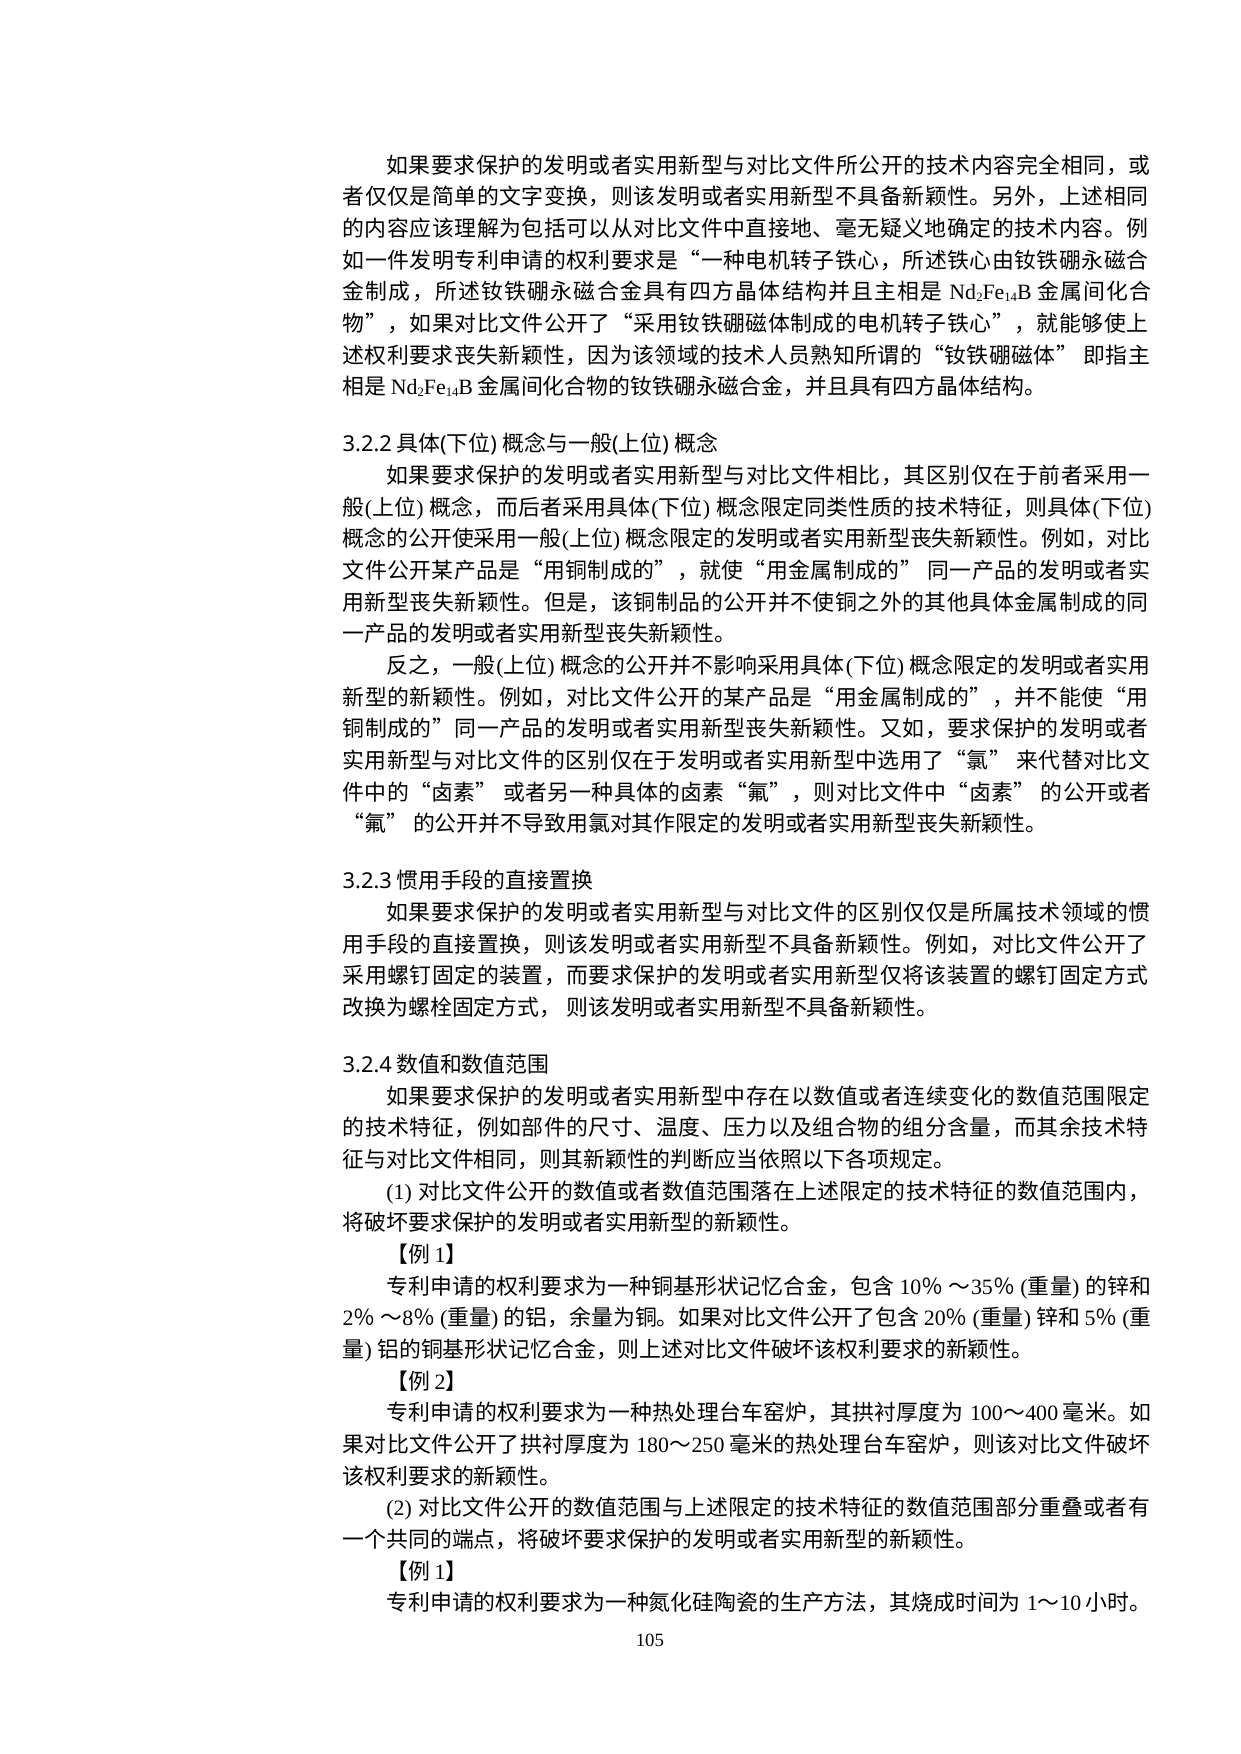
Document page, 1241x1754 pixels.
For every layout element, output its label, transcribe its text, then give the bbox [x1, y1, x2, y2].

text 数值和数值范围 [342, 1047, 1152, 1079]
text 惯用手段的直接置换 [342, 863, 1152, 895]
text 专利申请的权利要求为一种热处理台车窑炉，其拱衬厚度为100～400毫米。如果对比文件公开了拱衬厚度为180～250毫米的热处理台车窑炉，则该对比文件破坏该权利要求的新颖性。 [342, 1395, 1152, 1490]
text 如果要求保护的发明或者实用新型与对比文件的区别仅仅是所属技术领域的惯用手段的直接置换，则该发明或者实用新型不具备新颖性。例如，对比文件公开了采用螺钉固定的装置，而要求保护的发明或者实用新型仅将该装置的螺钉固定方式改换为螺栓固定方式， 则该发明或者实用新型不具备新颖性。 [342, 895, 1152, 1022]
text 如果要求保护的发明或者实用新型与对比文件所公开的技术内容完全相同，或者仅仅是简单的文字变换，则该发明或者实用新型不具备新颖性。另外，上述相同的内容应该理解为包括可以从对比文件中直接地、毫无疑义地确定的技术内容。例如一件发明专利申请的权利要求是“一种电机转子铁心，所述铁心由钕铁硼永磁合金制成，所述钕铁硼永磁合金具有四方晶体结构并且主相是Nd2Fe14B金属间化合物”，如果对比文件公开了“采用钕铁硼磁体制成的电机转子铁心”，就能够使上述权利要求丧失新颖性，因为该领域的技术人员熟知所谓的“钕铁硼磁体” 即指主相是Nd2Fe14B金属间化合物的钕铁硼永磁合金，并且具有四方晶体结构。 [342, 148, 1152, 401]
text 【例2】 [342, 1364, 1152, 1395]
text 【例1】 [342, 1237, 1152, 1269]
text 如果要求保护的发明或者实用新型与对比文件相比，其区别仅在于前者采用一般(上位) 概念，而后者采用具体(下位) 概念限定同类性质的技术特征，则具体(下位) 概念的公开使采用一般(上位) 概念限定的发明或者实用新型丧失新颖性。例如，对比文件公开某产品是“用铜制成的”，就使“用金属制成的” 同一产品的发明或者实用新型丧失新颖性。但是，该铜制品的公开并不使铜之外的其他具体金属制成的同一产品的发明或者实用新型丧失新颖性。 [342, 458, 1152, 648]
text (2) 对比文件公开的数值范围与上述限定的技术特征的数值范围部分重叠或者有一个共同的端点，将破坏要求保护的发明或者实用新型的新颖性。 [342, 1490, 1152, 1554]
text (1) 对比文件公开的数值或者数值范围落在上述限定的技术特征的数值范围内，将破坏要求保护的发明或者实用新型的新颖性。 [342, 1174, 1152, 1237]
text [342, 1585, 1152, 1617]
text 【例1】 [342, 1554, 1152, 1585]
text 具体(下位) 概念与一般(上位) 概念 [342, 426, 1152, 458]
text 如果要求保护的发明或者实用新型中存在以数值或者连续变化的数值范围限定的技术特征，例如部件的尺寸、温度、压力以及组合物的组分含量，而其余技术特征与对比文件相同，则其新颖性的判断应当依照以下各项规定。 [342, 1079, 1152, 1174]
text 专利申请的权利要求为一种铜基形状记忆合金，包含10％ ～35％ (重量) 的锌和2％ ～8％ (重量) 的铝，余量为铜。如果对比文件公开了包含20％ (重量) 锌和5％ (重量) 铝的铜基形状记忆合金，则上述对比文件破坏该权利要求的新颖性。 [342, 1269, 1152, 1364]
text 反之，一般(上位) 概念的公开并不影响采用具体(下位) 概念限定的发明或者实用新型的新颖性。例如，对比文件公开的某产品是“用金属制成的”，并不能使“用铜制成的”同一产品的发明或者实用新型丧失新颖性。又如，要求保护的发明或者实用新型与对比文件的区别仅在于发明或者实用新型中选用了“氯” 来代替对比文件中的“卤素” 或者另一种具体的卤素“氟”，则对比文件中“卤素” 的公开或者“氟” 的公开并不导致用氯对其作限定的发明或者实用新型丧失新颖性。 [342, 648, 1152, 838]
